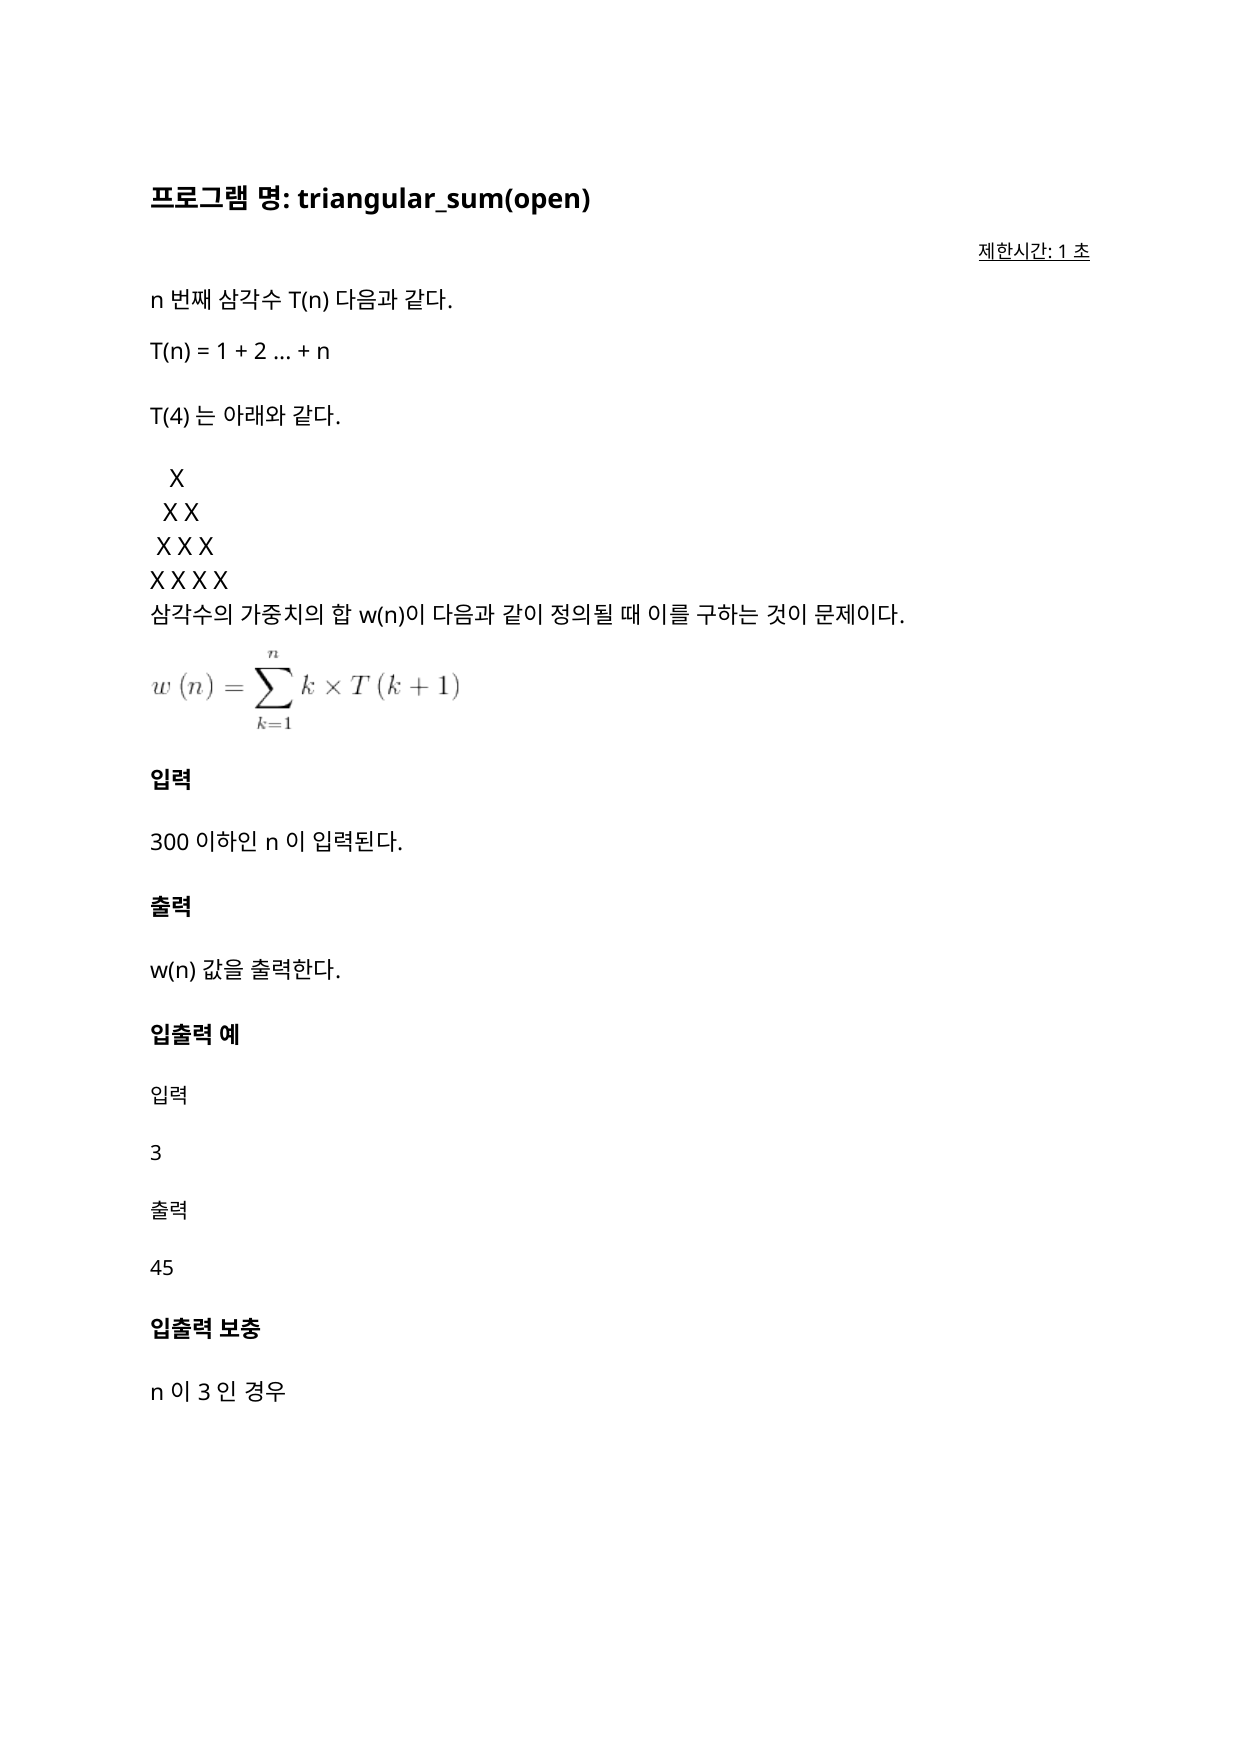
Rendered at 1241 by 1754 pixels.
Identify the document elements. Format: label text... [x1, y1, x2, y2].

text T(n) = 1 + 2 ... + n [150, 335, 1090, 366]
text X [150, 460, 1090, 494]
text 삼각수의 가중치의 합 w(n)이 다음과 같이 정의될 때 이를 구하는 것이 문제이다. [150, 597, 1090, 630]
subtitle 출력 [150, 889, 1090, 922]
text X X X X [150, 562, 1090, 597]
text n 이 3 인 경우 [150, 1373, 1090, 1407]
subtitle 입력 [150, 762, 1090, 795]
text 300 이하인 n 이 입력된다. [150, 824, 1090, 857]
text w(n) 값을 출력한다. [150, 952, 1090, 985]
text 제한시간: 1 초 [150, 236, 1090, 263]
text X X X [150, 528, 1090, 562]
subtitle 입출력 예 [150, 1017, 1090, 1050]
text n 번째 삼각수 T(n) 다음과 같다. [150, 282, 1090, 316]
text X X [150, 494, 1090, 528]
text T(4) 는 아래와 같다. [150, 398, 1090, 431]
text 45 [150, 1253, 1090, 1282]
text 출력 [150, 1195, 1090, 1225]
text 입력 [150, 1079, 1090, 1109]
text 3 [150, 1138, 1090, 1166]
subtitle 입출력 보충 [150, 1311, 1090, 1344]
text 프로그램 명: triangular_sum(open) [150, 177, 1090, 217]
picture [150, 649, 462, 731]
